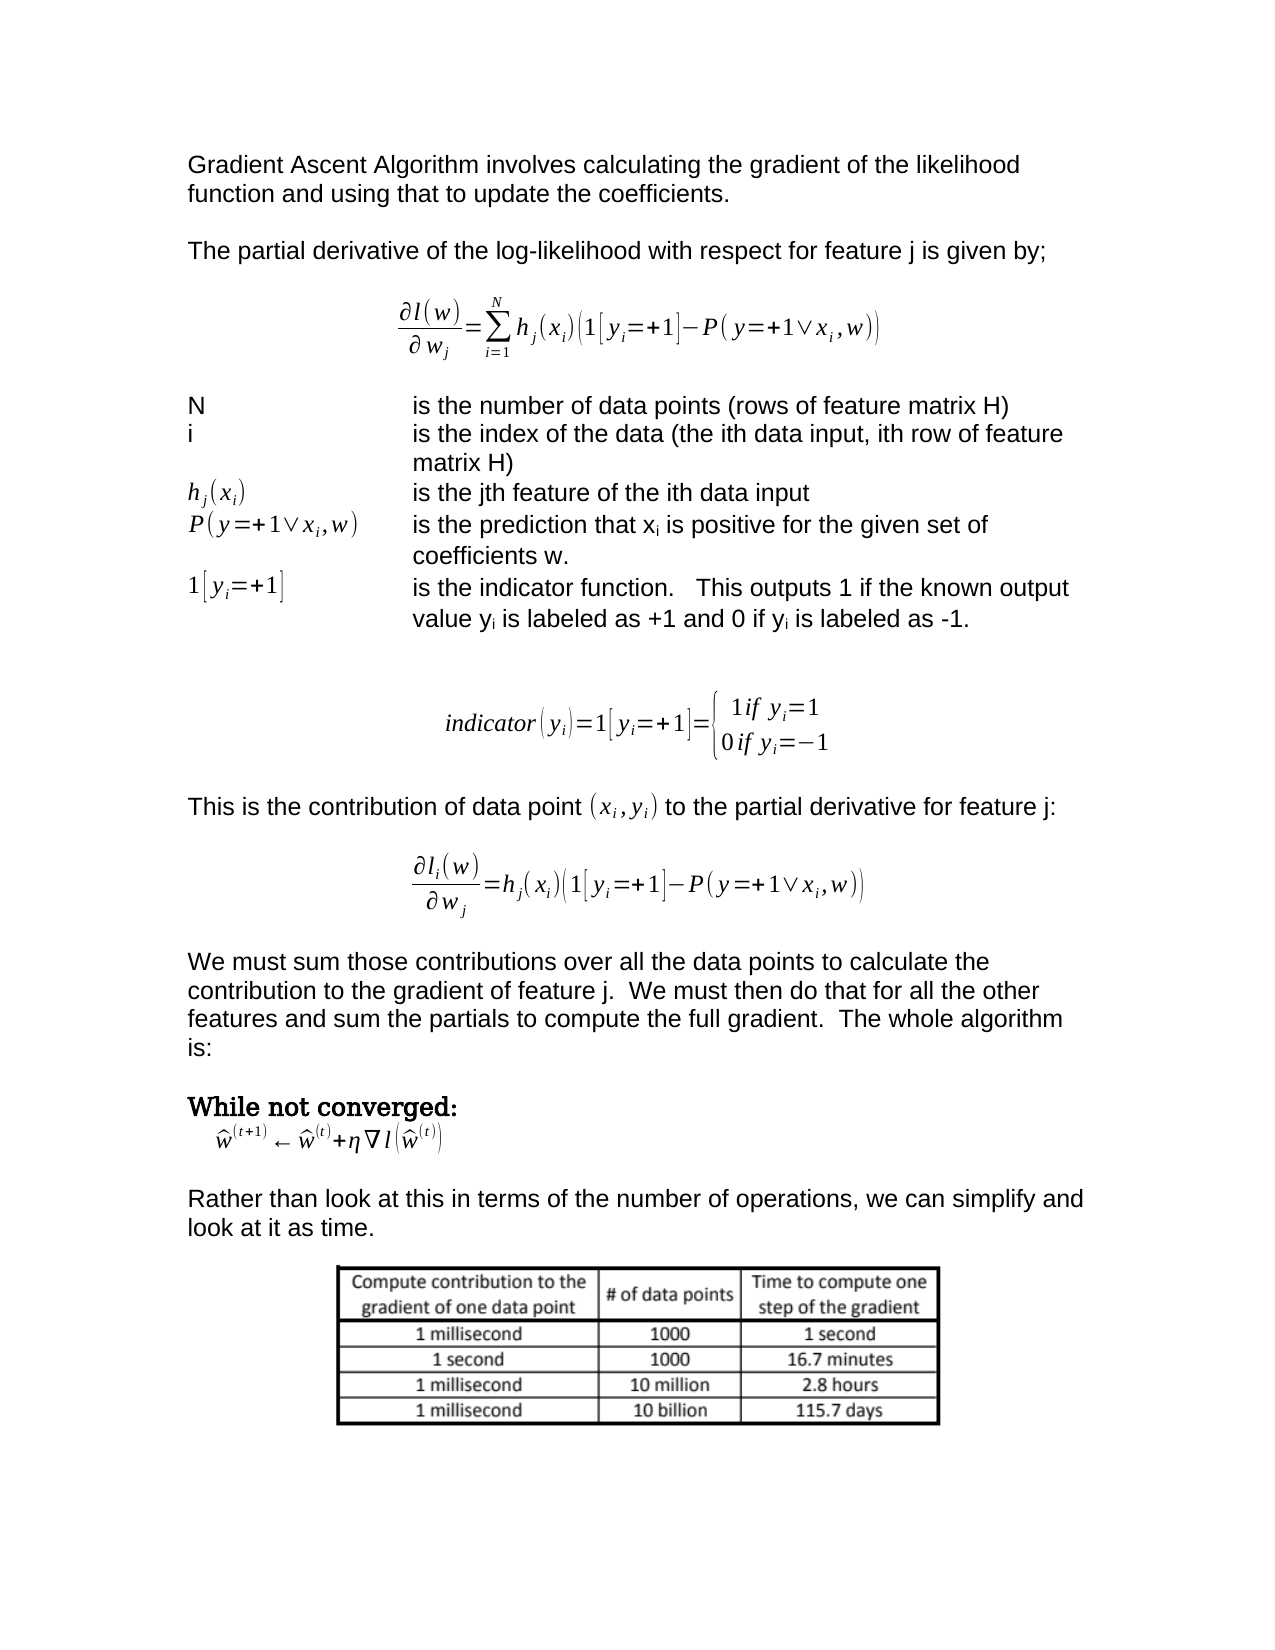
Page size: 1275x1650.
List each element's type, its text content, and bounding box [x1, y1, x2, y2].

text We must sum those contributions over all the data points to calculate the contribution to the gradient of feature j. We must then do that for all the other features and sum the partials to compute the full gradient. The whole algorithm is: [187, 947, 1087, 1062]
text i is the index of the data (the ith data input, ith row of feature matrix H) [187, 419, 1087, 477]
text N is the number of data points (rows of feature matrix H) [187, 391, 1087, 419]
text This is the contribution of data point to the partial derivative for feature j: [187, 791, 1087, 822]
text While not converged: [187, 1091, 1087, 1121]
text Gradient Ascent Algorithm involves calculating the gradient of the likelihood function and using that to update the coefficients. [187, 150, 1087, 207]
text The partial derivative of the log-likelihood with respect for feature j is given by; [187, 236, 1087, 265]
text is the prediction that xi is positive for the given set of coefficients w. [187, 509, 1087, 569]
text Rather than look at this in terms of the number of operations, we can simplify and look at it as time. [187, 1184, 1087, 1242]
text is the jth feature of the ith data input [187, 477, 1087, 509]
text is the indicator function. This outputs 1 if the known output value yi is labeled as +1 and 0 if yi is labeled as -1. [187, 569, 1087, 633]
